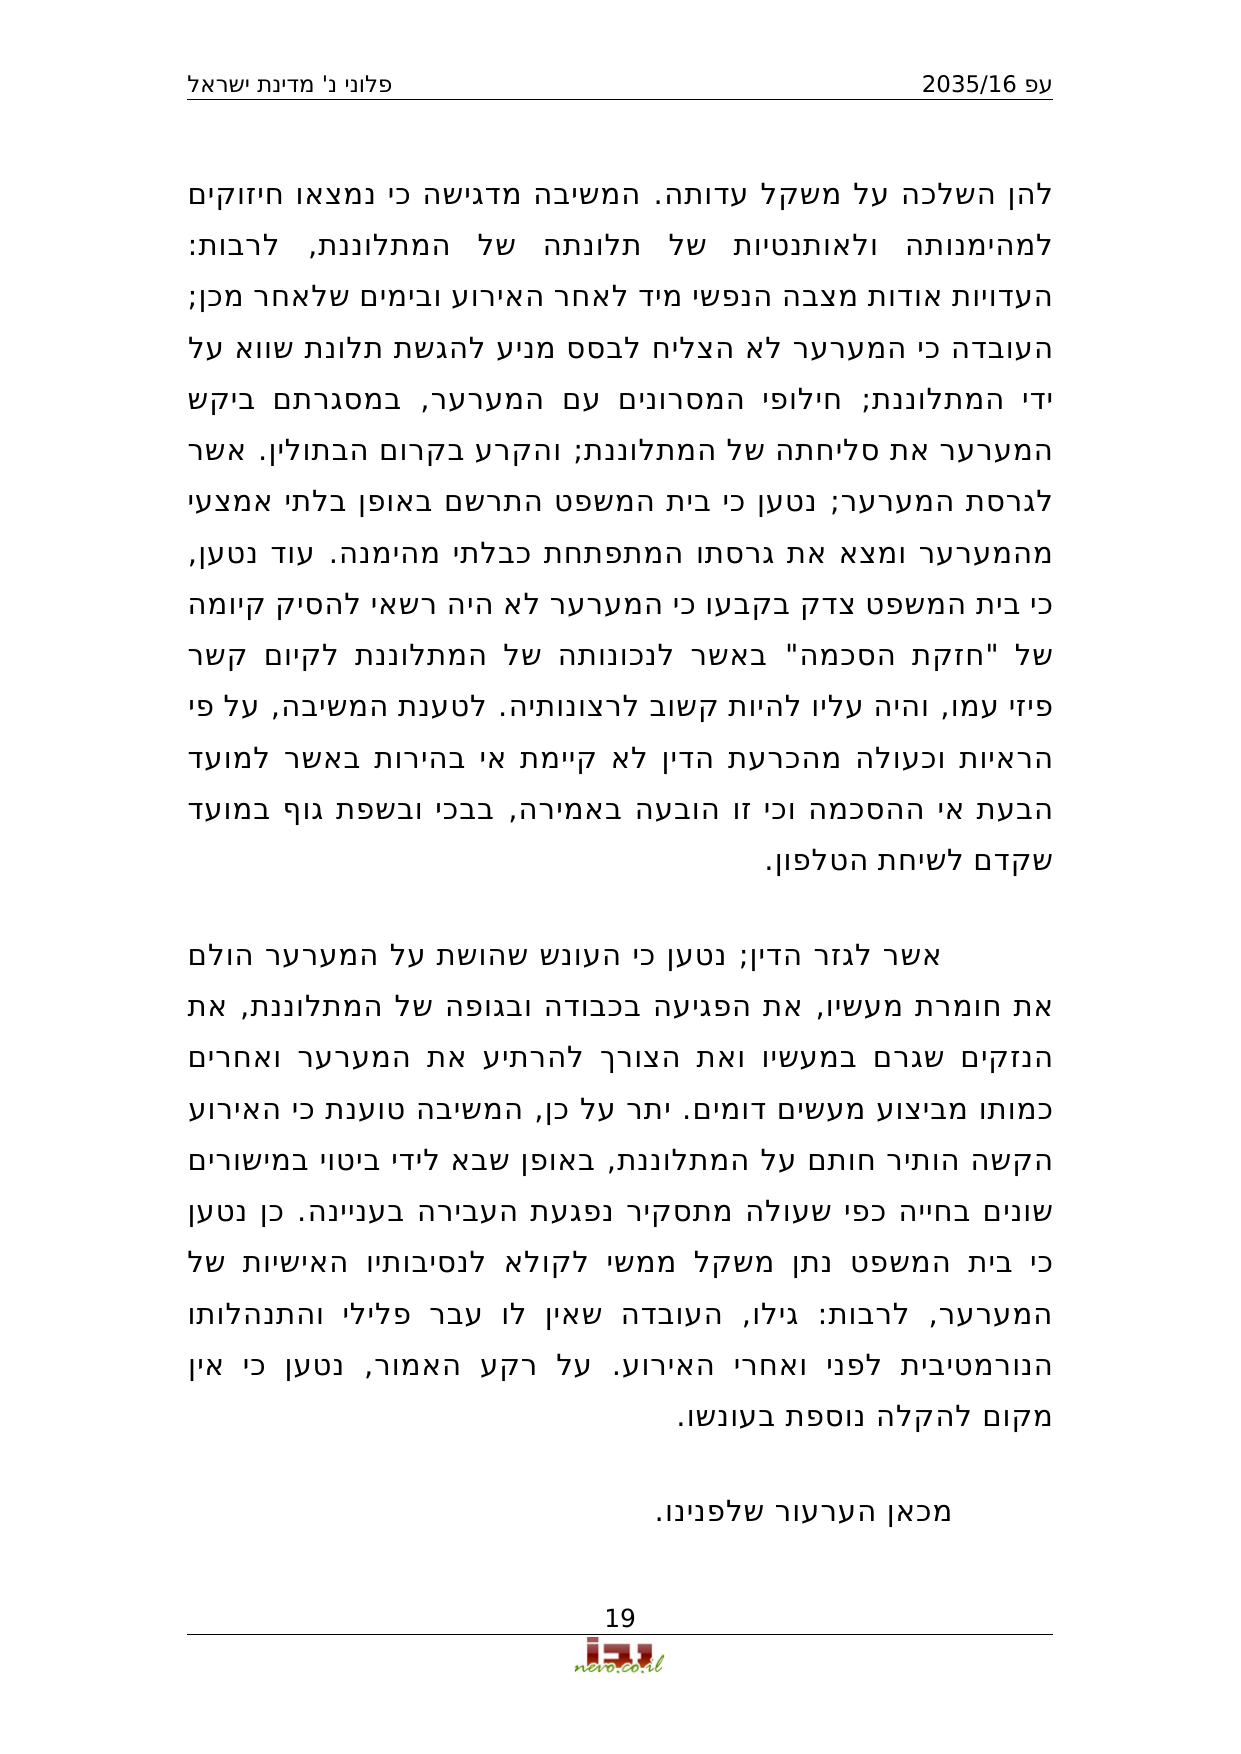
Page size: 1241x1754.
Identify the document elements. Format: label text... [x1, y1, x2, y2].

picture [574, 1637, 666, 1674]
text אשר לגזר הדין; נטען כי העונש שהושת על המערער הולם את חומרת מעשיו, את הפגיעה בכבודה ובגופה של המתלוננת, את הנזקים שגרם במעשיו ואת הצורך להרתיע את המערער ואחרים כמותו מביצוע מעשים דומים. יתר על כן, המשיבה טוענת כי האירוע הקשה הותיר חותם על המתלוננת, באופן שבא לידי ביטוי במישורים שונים בחייה כפי שעולה מתסקיר נפגעת העבירה בעניינה. כן נטען כי בית המשפט נתן משקל ממשי לקולא לנסיבותיו האישיות של המערער, לרבות: גילו, העובדה שאין לו עבר פלילי והתנהלותו הנורמטיבית לפני ואחרי האירוע. על רקע האמור, נטען כי אין מקום להקלה נוספת בעונשו. [187, 938, 1053, 1433]
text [187, 177, 1053, 878]
text מכאן הערעור שלפנינו. [187, 1494, 1053, 1528]
